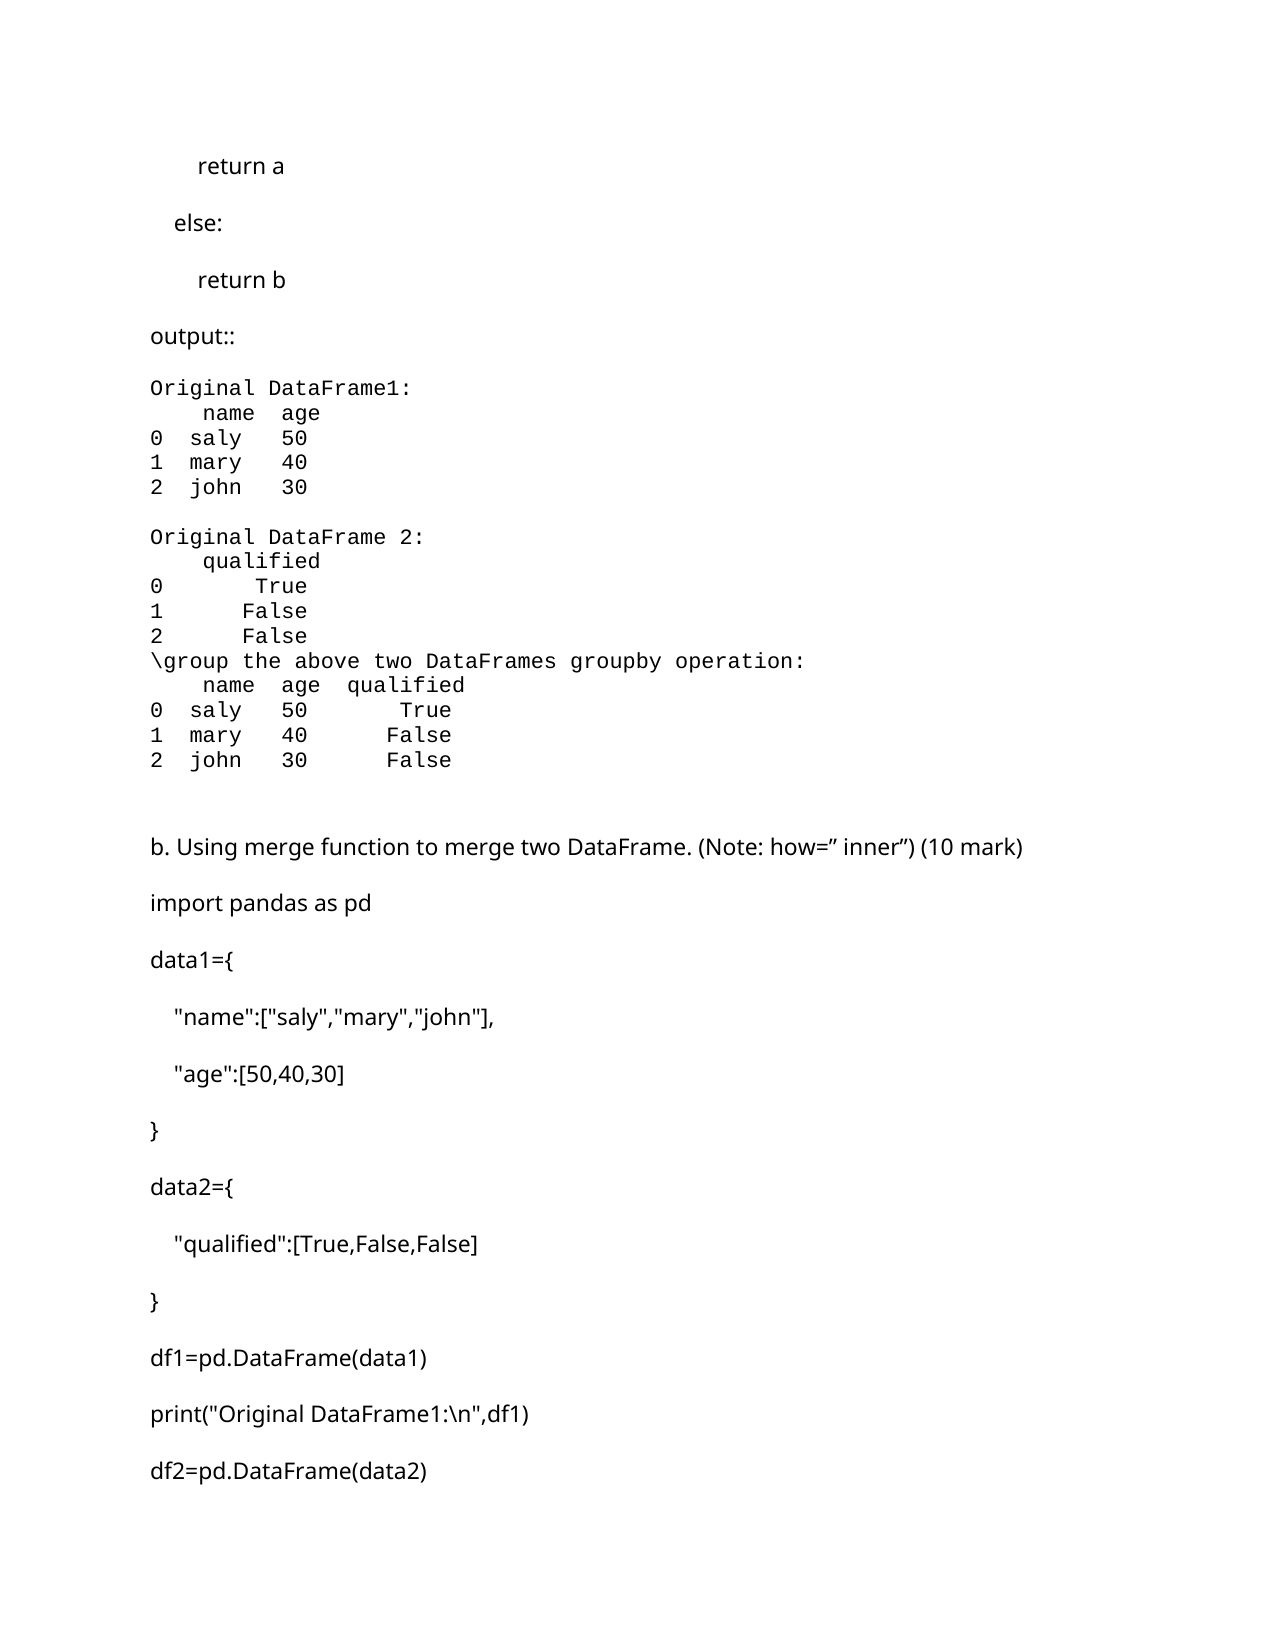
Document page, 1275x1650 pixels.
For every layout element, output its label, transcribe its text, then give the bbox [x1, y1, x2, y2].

text b. Using merge function to merge two DataFrame. (Note: how=” inner”) (10 mark) [150, 831, 1125, 862]
text 0 saly 50 [150, 427, 1125, 451]
text df2=pd.DataFrame(data2) [150, 1455, 1125, 1486]
text data1={ [150, 944, 1125, 975]
text return a [150, 150, 1125, 181]
text } [150, 1285, 1125, 1316]
text "name":["saly","mary","john"], [150, 1001, 1125, 1032]
text name age [150, 402, 1125, 427]
text name age qualified [150, 674, 1125, 699]
text } [150, 1114, 1125, 1146]
text \group the above two DataFrames groupby operation: [150, 650, 1125, 674]
text Original DataFrame1: [150, 377, 1125, 402]
text 2 False [150, 625, 1125, 650]
text return b [150, 263, 1125, 295]
text 1 mary 40 [150, 451, 1125, 476]
text else: [150, 207, 1125, 238]
text 0 saly 50 True [150, 699, 1125, 724]
text qualified [150, 551, 1125, 575]
text 2 john 30 False [150, 749, 1125, 774]
text "age":[50,40,30] [150, 1058, 1125, 1089]
text 2 john 30 [150, 476, 1125, 501]
text data2={ [150, 1171, 1125, 1202]
text 0 True [150, 575, 1125, 600]
text 1 mary 40 False [150, 724, 1125, 749]
text Original DataFrame 2: [150, 526, 1125, 551]
text 1 False [150, 600, 1125, 625]
text print("Original DataFrame1:\n",df1) [150, 1398, 1125, 1429]
text import pandas as pd [150, 887, 1125, 918]
text df1=pd.DataFrame(data1) [150, 1341, 1125, 1373]
text output:: [150, 320, 1125, 352]
text "qualified":[True,False,False] [150, 1228, 1125, 1259]
